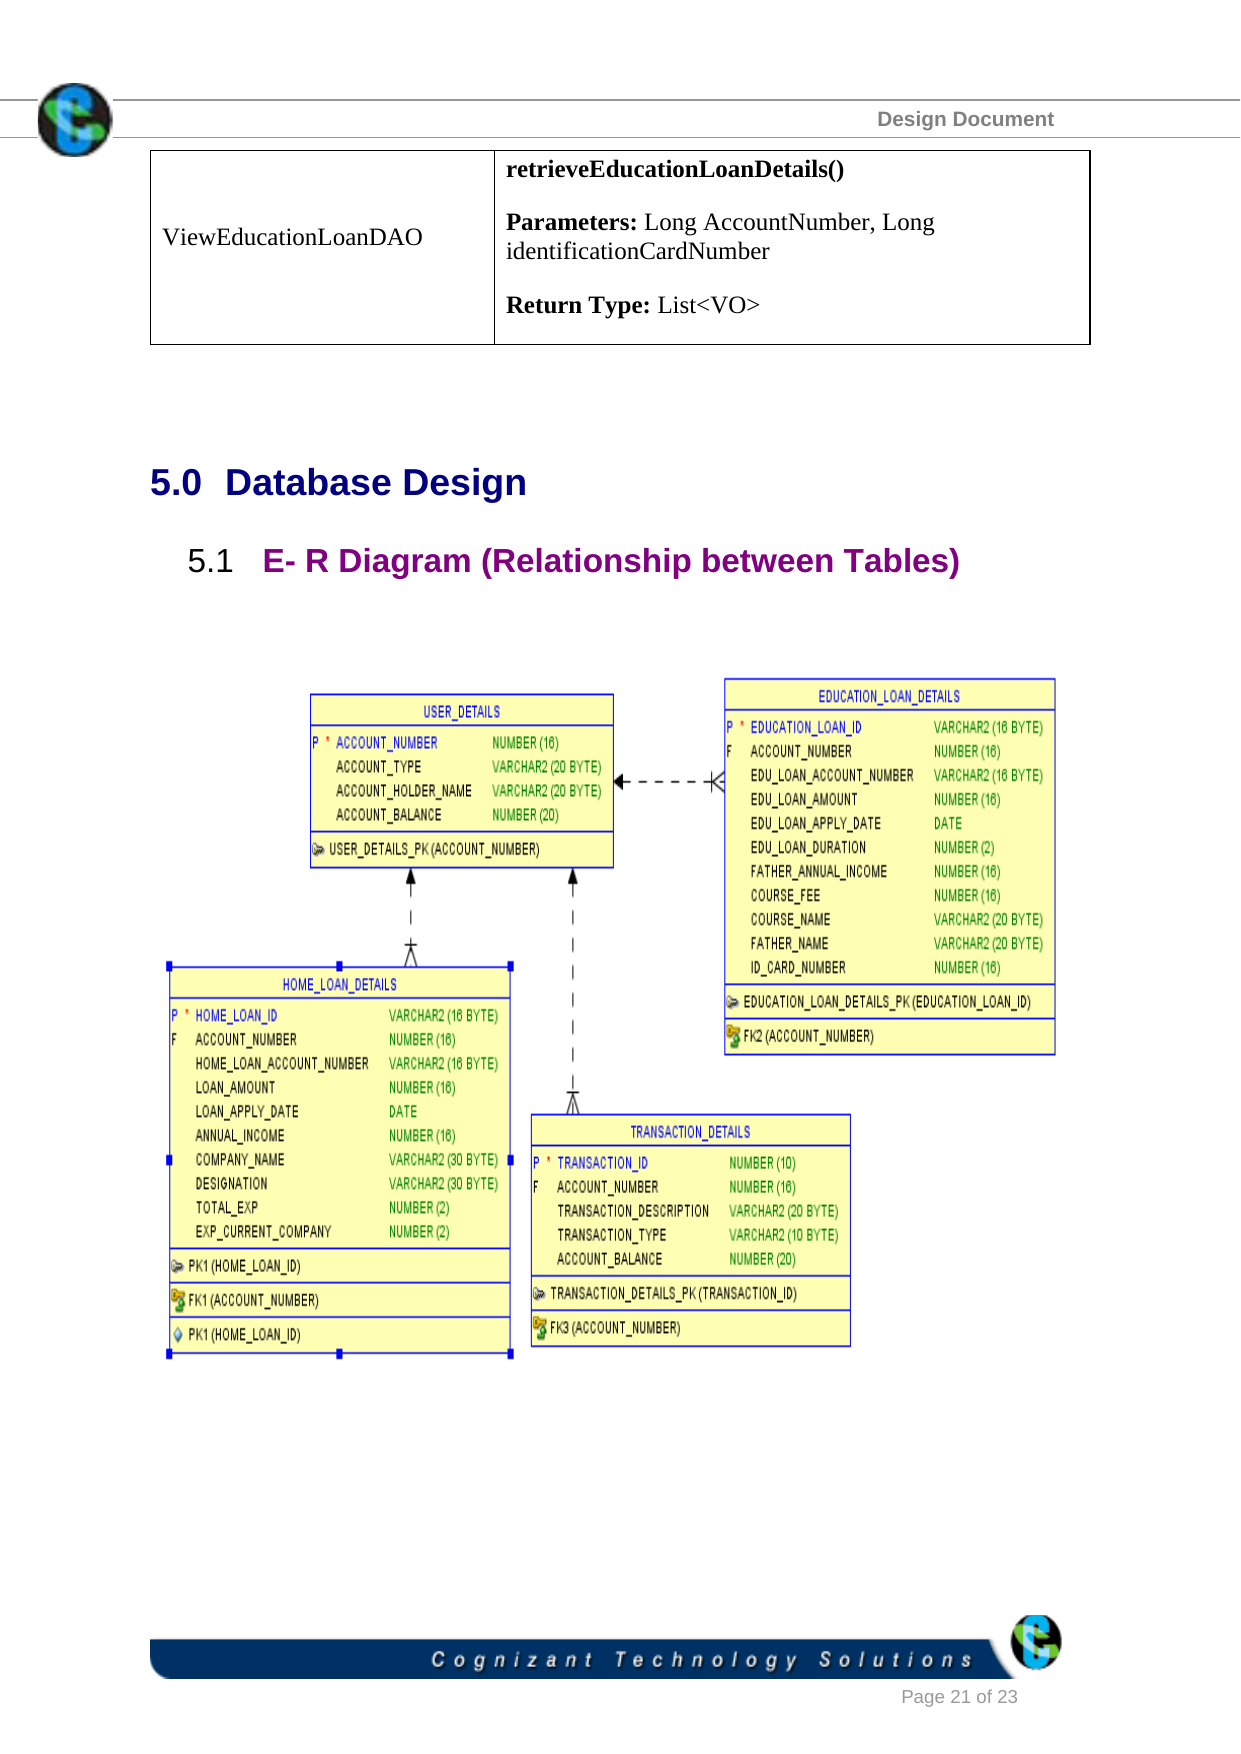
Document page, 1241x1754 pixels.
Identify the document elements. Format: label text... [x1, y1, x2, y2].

subtitle E- R Diagram (Relationship between Tables) [187, 541, 1090, 579]
table_cell ViewEducationLoanDAO [151, 151, 494, 344]
picture [37, 83, 113, 157]
subtitle Database Design [150, 460, 1078, 503]
picture [150, 604, 1091, 1380]
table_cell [495, 151, 1089, 344]
picture [150, 1615, 1105, 1679]
